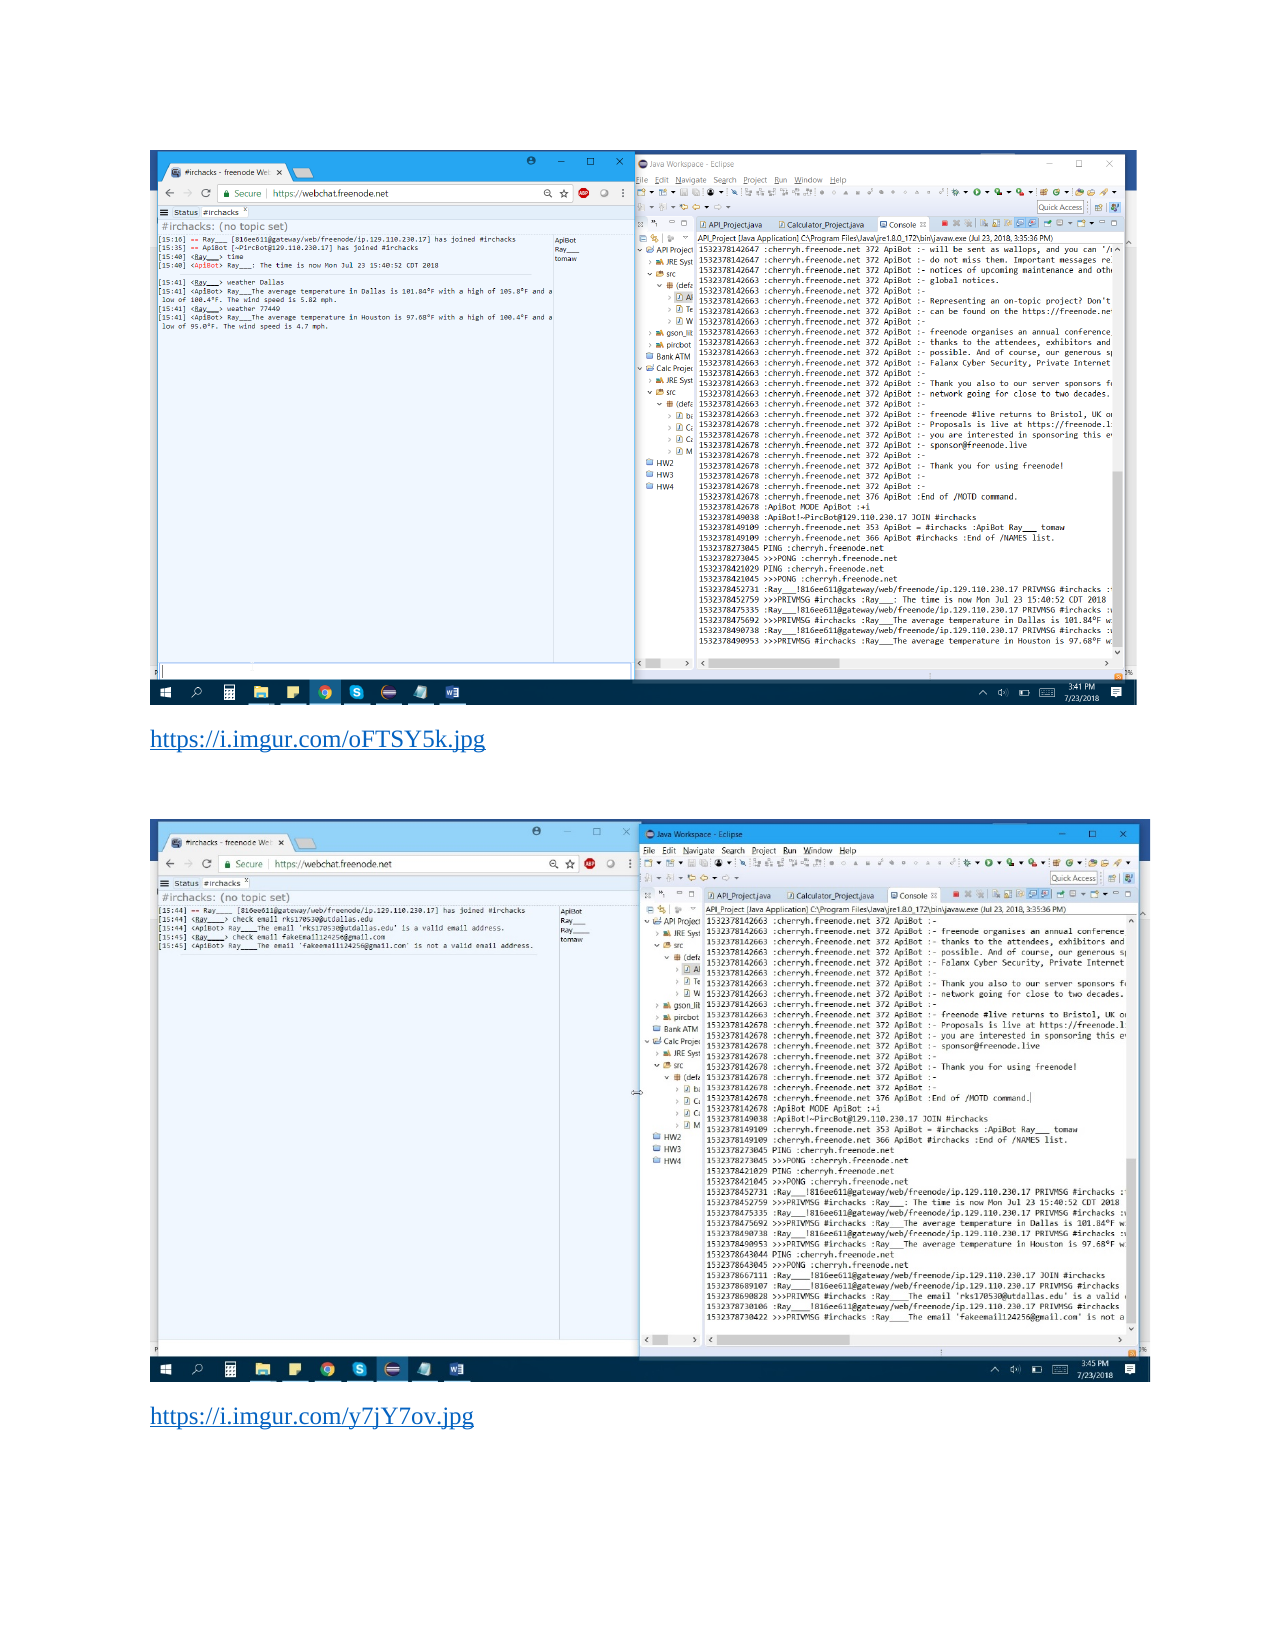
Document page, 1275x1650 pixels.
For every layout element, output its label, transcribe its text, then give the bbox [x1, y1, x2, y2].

picture [150, 819, 1150, 1382]
text https://i.imgur.com/y7jY7ov.jpg [150, 1401, 1125, 1429]
picture [150, 150, 1137, 705]
text https://i.imgur.com/oFTSY5k.jpg [150, 724, 1125, 753]
